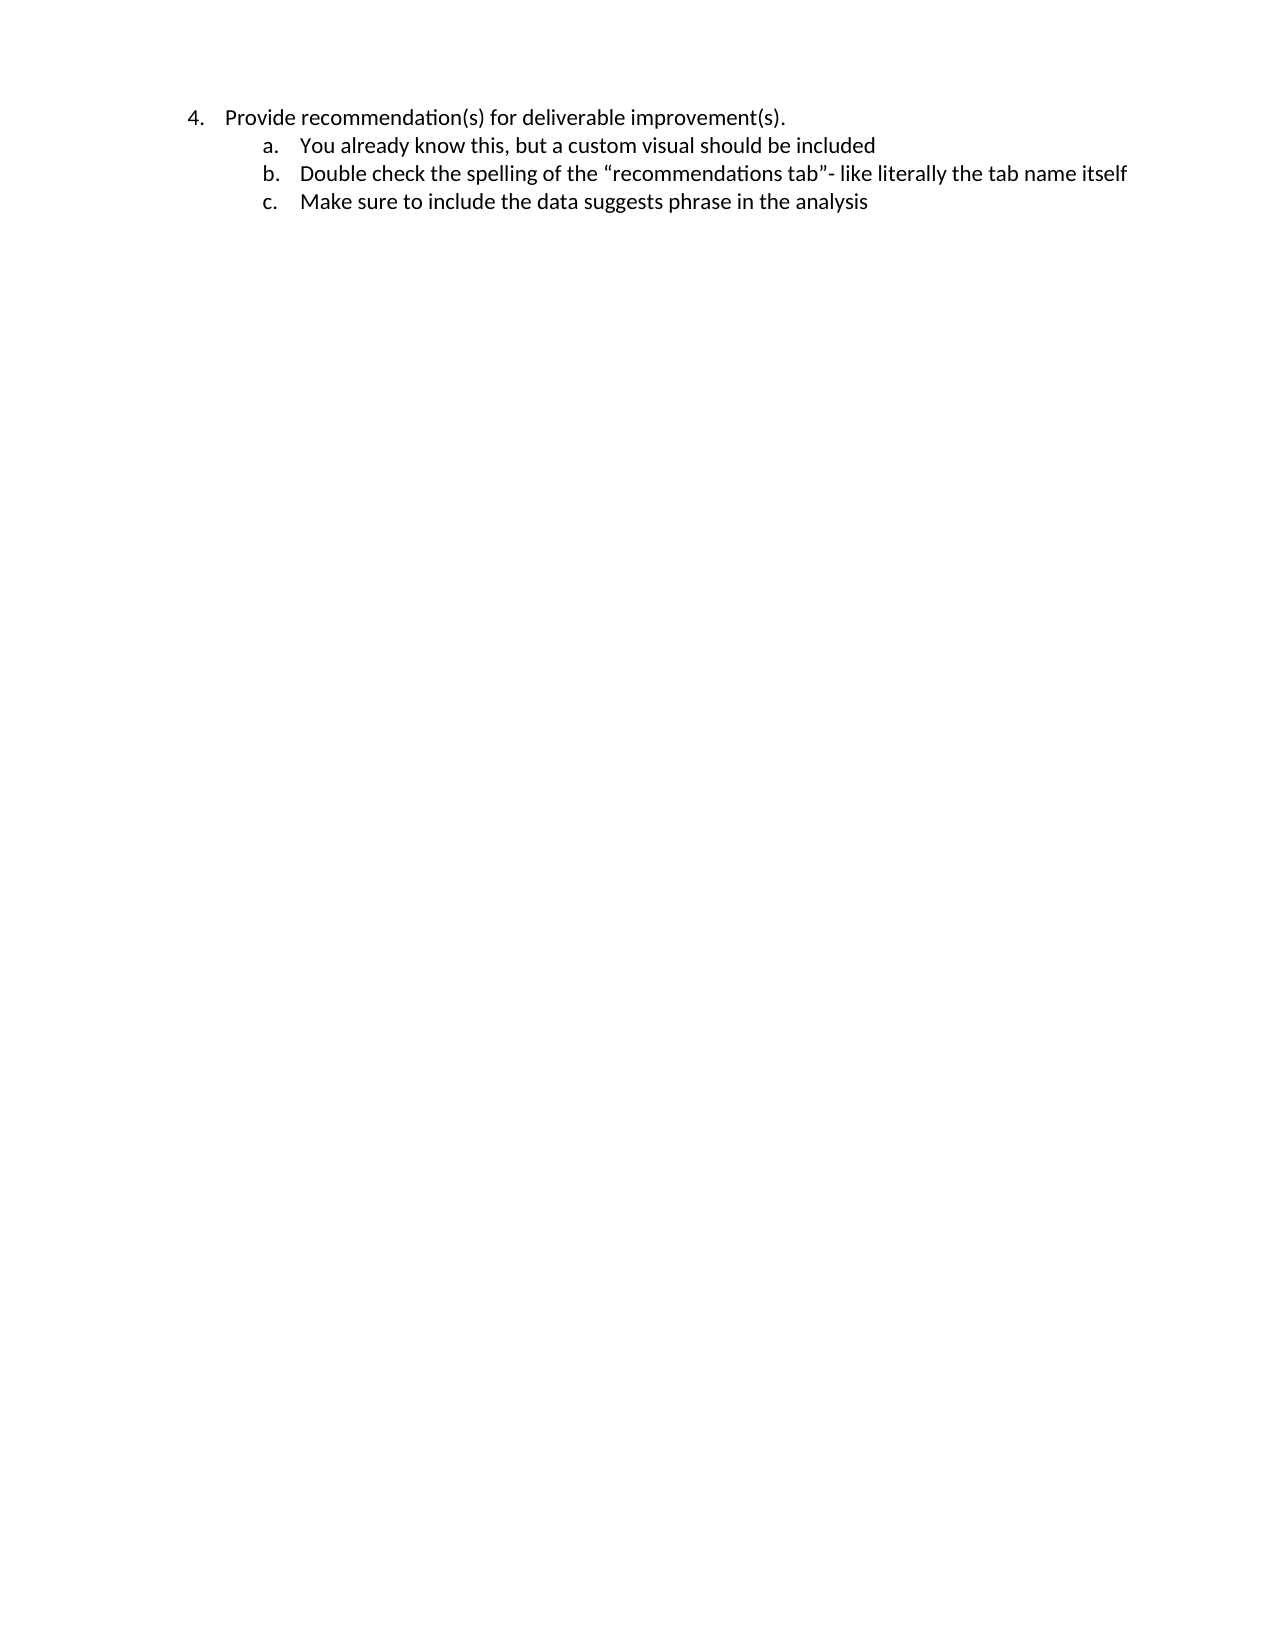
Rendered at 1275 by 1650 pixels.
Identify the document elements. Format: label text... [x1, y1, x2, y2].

list You already know this, but a custom visual should be included [262, 131, 1134, 159]
list Provide recommendation(s) for deliverable improvement(s). [187, 103, 1134, 131]
list Make sure to include the data suggests phrase in the analysis [262, 187, 1134, 215]
list Double check the spelling of the “recommendations tab”- like literally the tab name itself [262, 159, 1134, 187]
